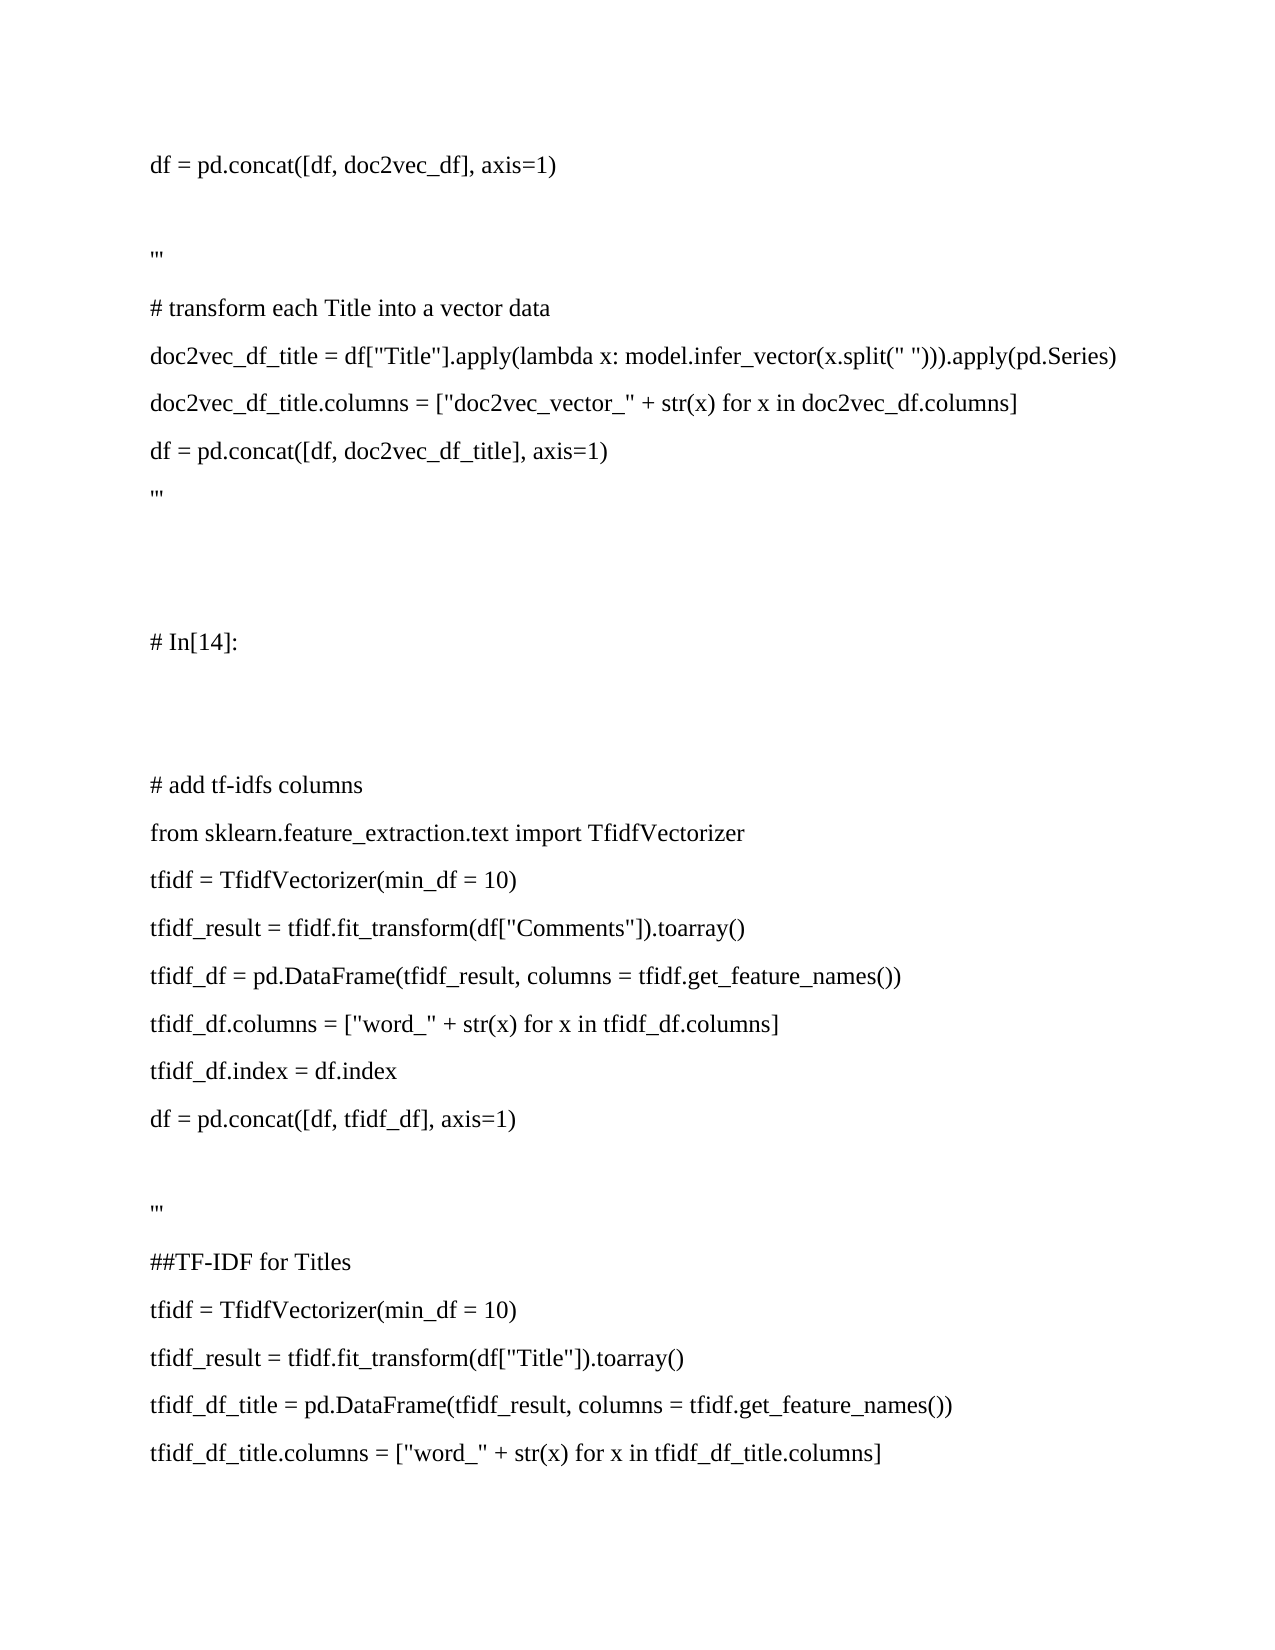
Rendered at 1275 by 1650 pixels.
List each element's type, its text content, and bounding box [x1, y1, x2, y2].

text ##TF-IDF for Titles [150, 1247, 1125, 1276]
text ''' [150, 245, 1125, 274]
text df = pd.concat([df, tfidf_df], axis=1) [150, 1104, 1125, 1133]
text doc2vec_df_title.columns = ["doc2vec_vector_" + str(x) for x in doc2vec_df.columns] [150, 388, 1125, 417]
text df = pd.concat([df, doc2vec_df], axis=1) [150, 150, 1125, 179]
text tfidf_df.index = df.index [150, 1056, 1125, 1085]
text # add tf-idfs columns [150, 770, 1125, 799]
text tfidf_result = tfidf.fit_transform(df["Comments"]).toarray() [150, 913, 1125, 942]
text tfidf = TfidfVectorizer(min_df = 10) [150, 1295, 1125, 1324]
text ''' [150, 484, 1125, 513]
text tfidf_df_title.columns = ["word_" + str(x) for x in tfidf_df_title.columns] [150, 1438, 1125, 1467]
text tfidf_result = tfidf.fit_transform(df["Title"]).toarray() [150, 1343, 1125, 1371]
text tfidf_df.columns = ["word_" + str(x) for x in tfidf_df.columns] [150, 1009, 1125, 1037]
text doc2vec_df_title = df["Title"].apply(lambda x: model.infer_vector(x.split(" "))).apply(pd.Series) [150, 341, 1125, 369]
text # In[14]: [150, 627, 1125, 656]
text ''' [150, 1199, 1125, 1228]
text from sklearn.feature_extraction.text import TfidfVectorizer [150, 818, 1125, 847]
text df = pd.concat([df, doc2vec_df_title], axis=1) [150, 436, 1125, 465]
text tfidf_df = pd.DataFrame(tfidf_result, columns = tfidf.get_feature_names()) [150, 961, 1125, 990]
text tfidf = TfidfVectorizer(min_df = 10) [150, 866, 1125, 894]
text # transform each Title into a vector data [150, 293, 1125, 322]
text tfidf_df_title = pd.DataFrame(tfidf_result, columns = tfidf.get_feature_names()) [150, 1390, 1125, 1419]
